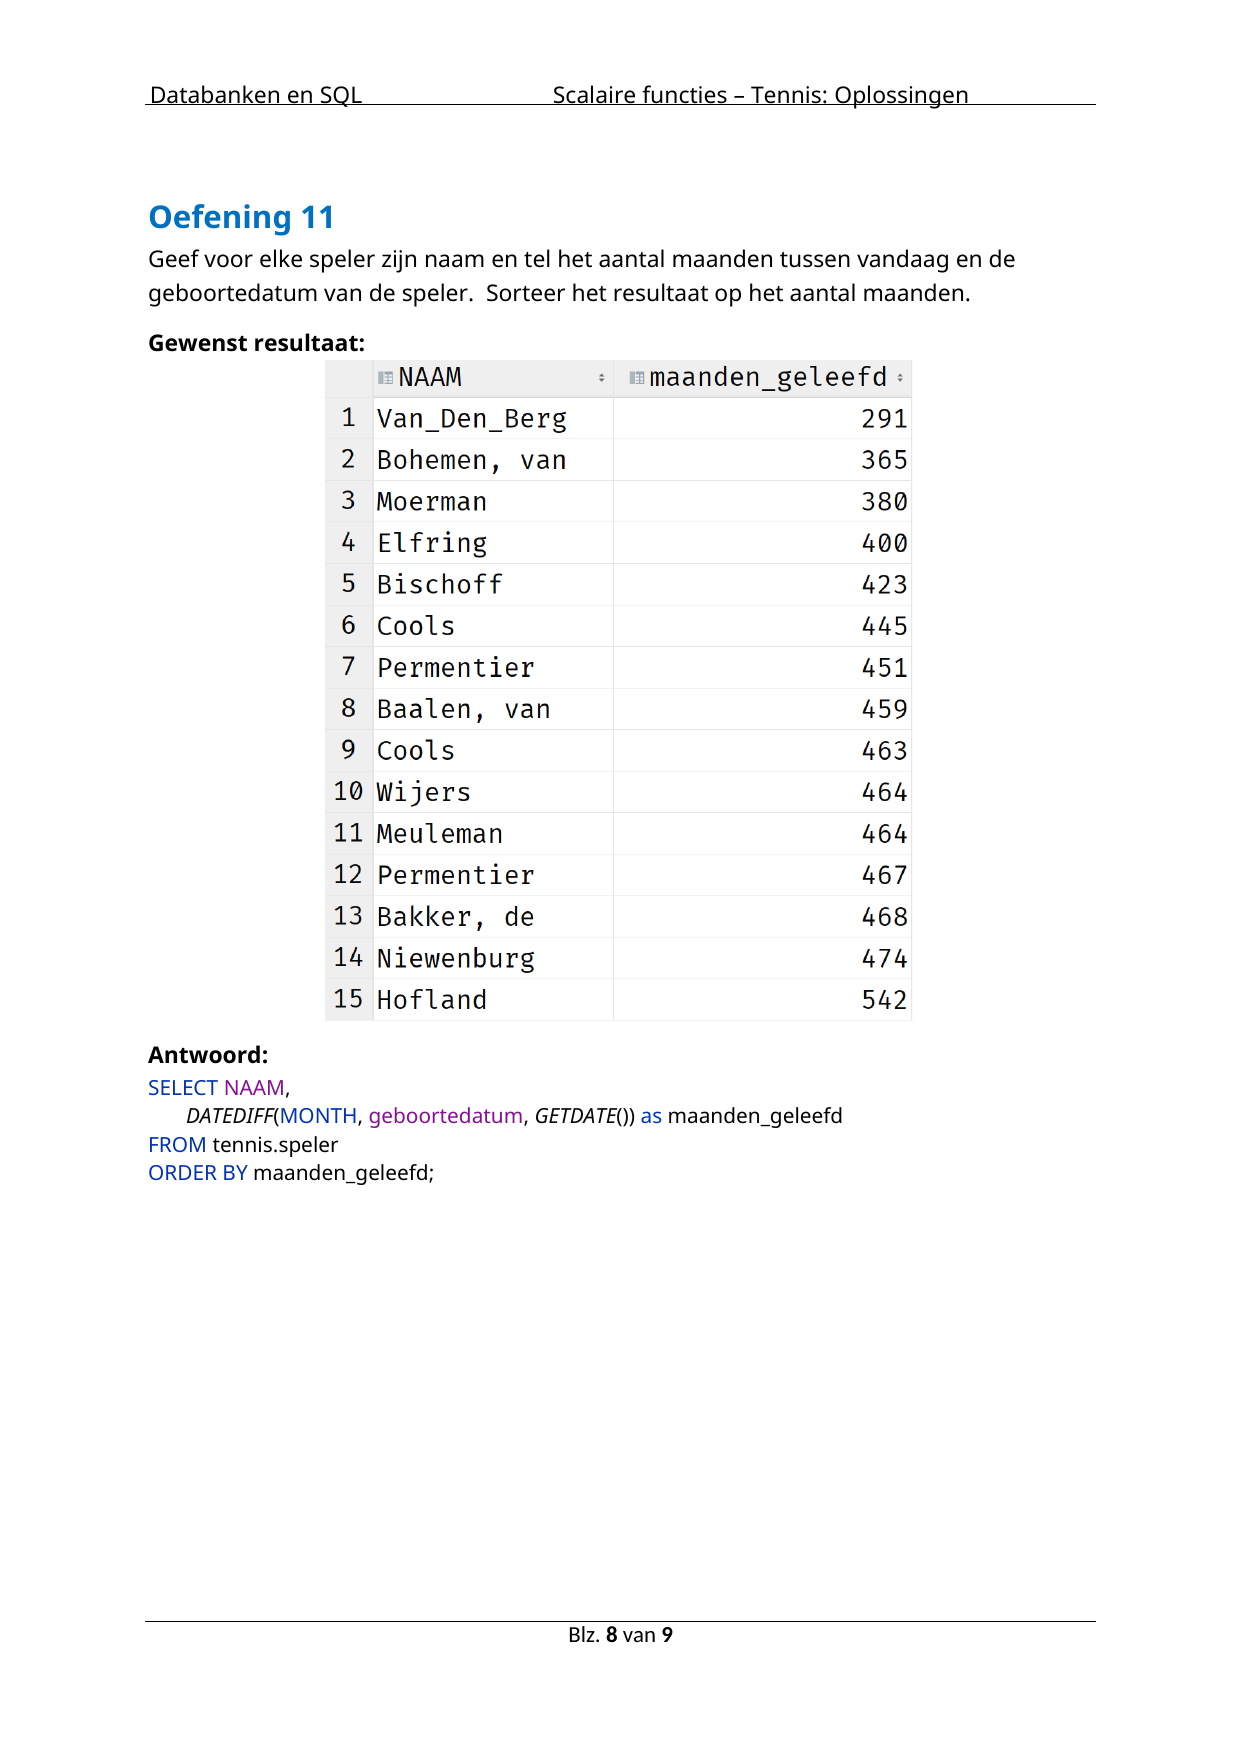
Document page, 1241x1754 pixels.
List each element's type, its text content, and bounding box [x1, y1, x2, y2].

subtitle Gewenst resultaat: [148, 327, 1089, 358]
subtitle Oefening 11 [148, 195, 1089, 238]
subtitle Antwoord: [148, 1039, 1089, 1070]
text SELECT NAAM, DATEDIFF(MONTH, geboortedatum, GETDATE()) as maanden_geleefd FROM tennis.speler ORDER BY maanden_geleefd; [148, 1073, 1089, 1187]
picture [325, 360, 913, 1021]
text Geef voor elke speler zijn naam en tel het aantal maanden tussen vandaag en de geboortedatum van de speler. Sorteer het resultaat op het aantal maanden. [148, 243, 1089, 308]
